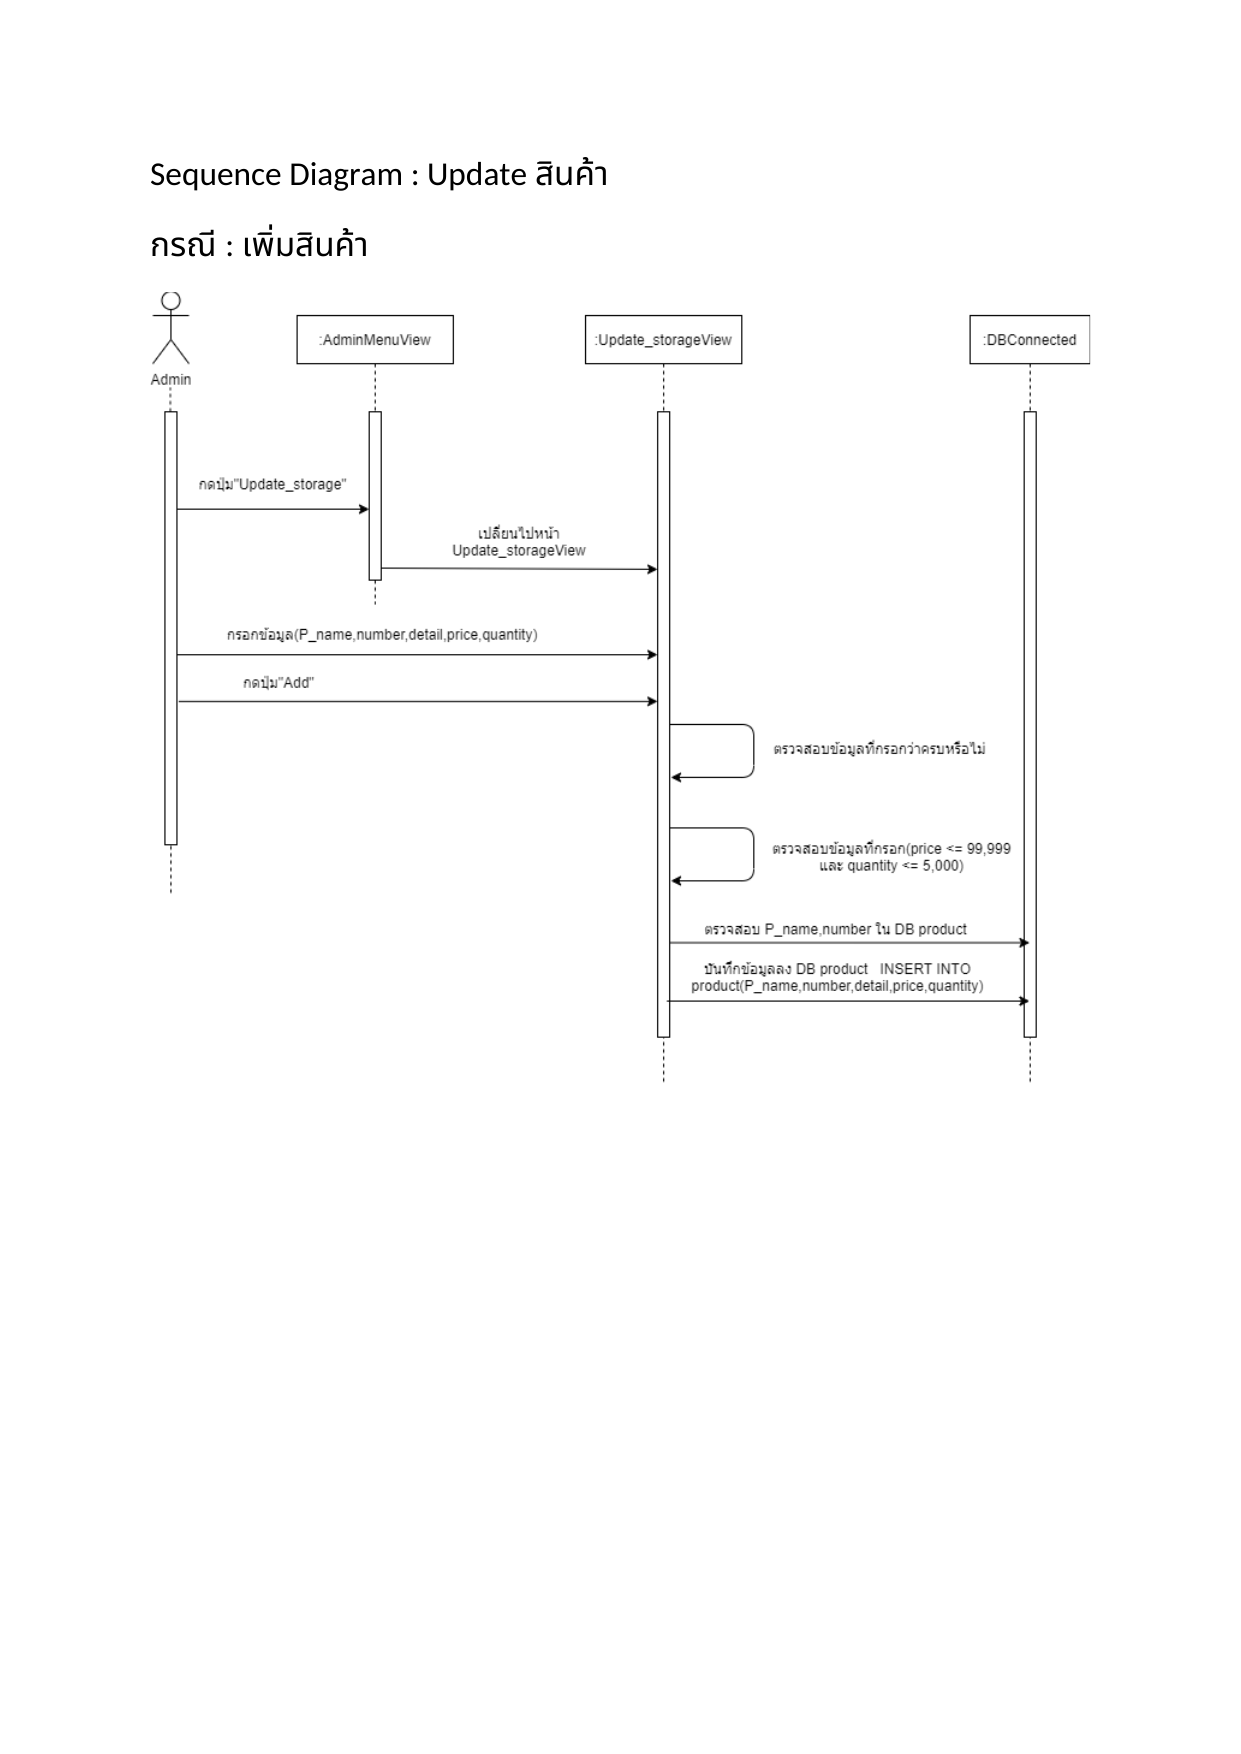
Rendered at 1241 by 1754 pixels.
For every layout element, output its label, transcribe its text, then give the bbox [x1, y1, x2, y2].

text Sequence Diagram : Update สินค้า [150, 150, 1090, 200]
picture [150, 292, 1091, 1086]
text กรณี : เพิ่มสินค้า [150, 221, 1090, 271]
